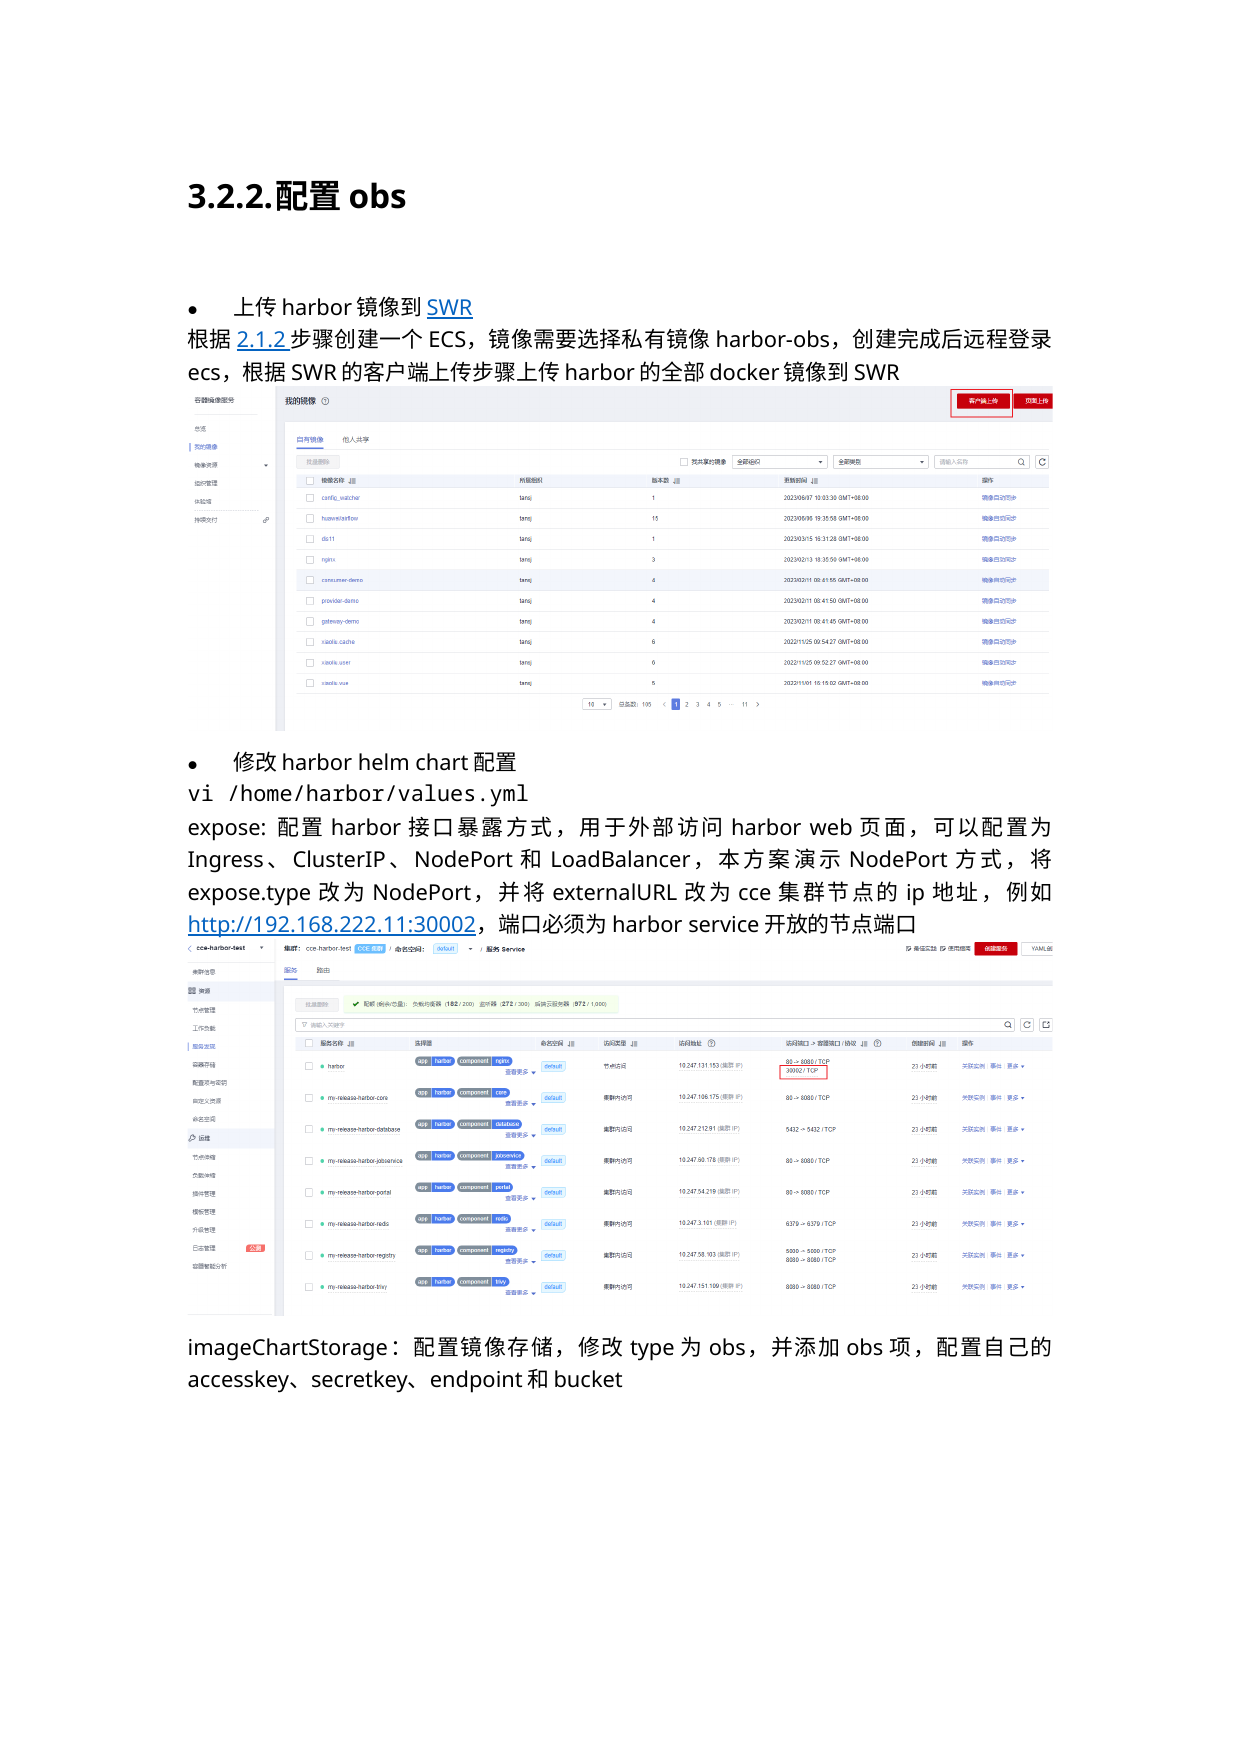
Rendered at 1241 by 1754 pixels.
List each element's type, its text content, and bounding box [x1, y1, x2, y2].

text expose: 配置harbor接口暴露方式，用于外部访问harbor web页面，可以配置为Ingress、ClusterIP、NodePort和LoadBalancer，本方案演示NodePort方式，将expose.type改为NodePort，并将externalURL改为cce集群节点的ip地址，例如http://192.168.222.11:30002，端口必须为harbor service开放的节点端口 [187, 809, 1053, 939]
text imageChartStorage：配置镜像存储，修改type为obs，并添加obs项，配置自己的accesskey、secretkey、endpoint和bucket [187, 1329, 1053, 1394]
picture [187, 939, 1053, 1316]
list 上传harbor镜像到SWR [187, 289, 1053, 322]
list 修改harbor helm chart配置 [187, 744, 1053, 777]
text vi /home/harbor/values.yml [187, 777, 1053, 809]
text 根据2.1.2步骤创建一个ECS，镜像需要选择私有镜像harbor-obs，创建完成后远程登录ecs，根据SWR的客户端上传步骤上传harbor的全部docker镜像到SWR [187, 322, 1053, 386]
subtitle 配置obs [187, 162, 1053, 227]
picture [187, 386, 1053, 731]
